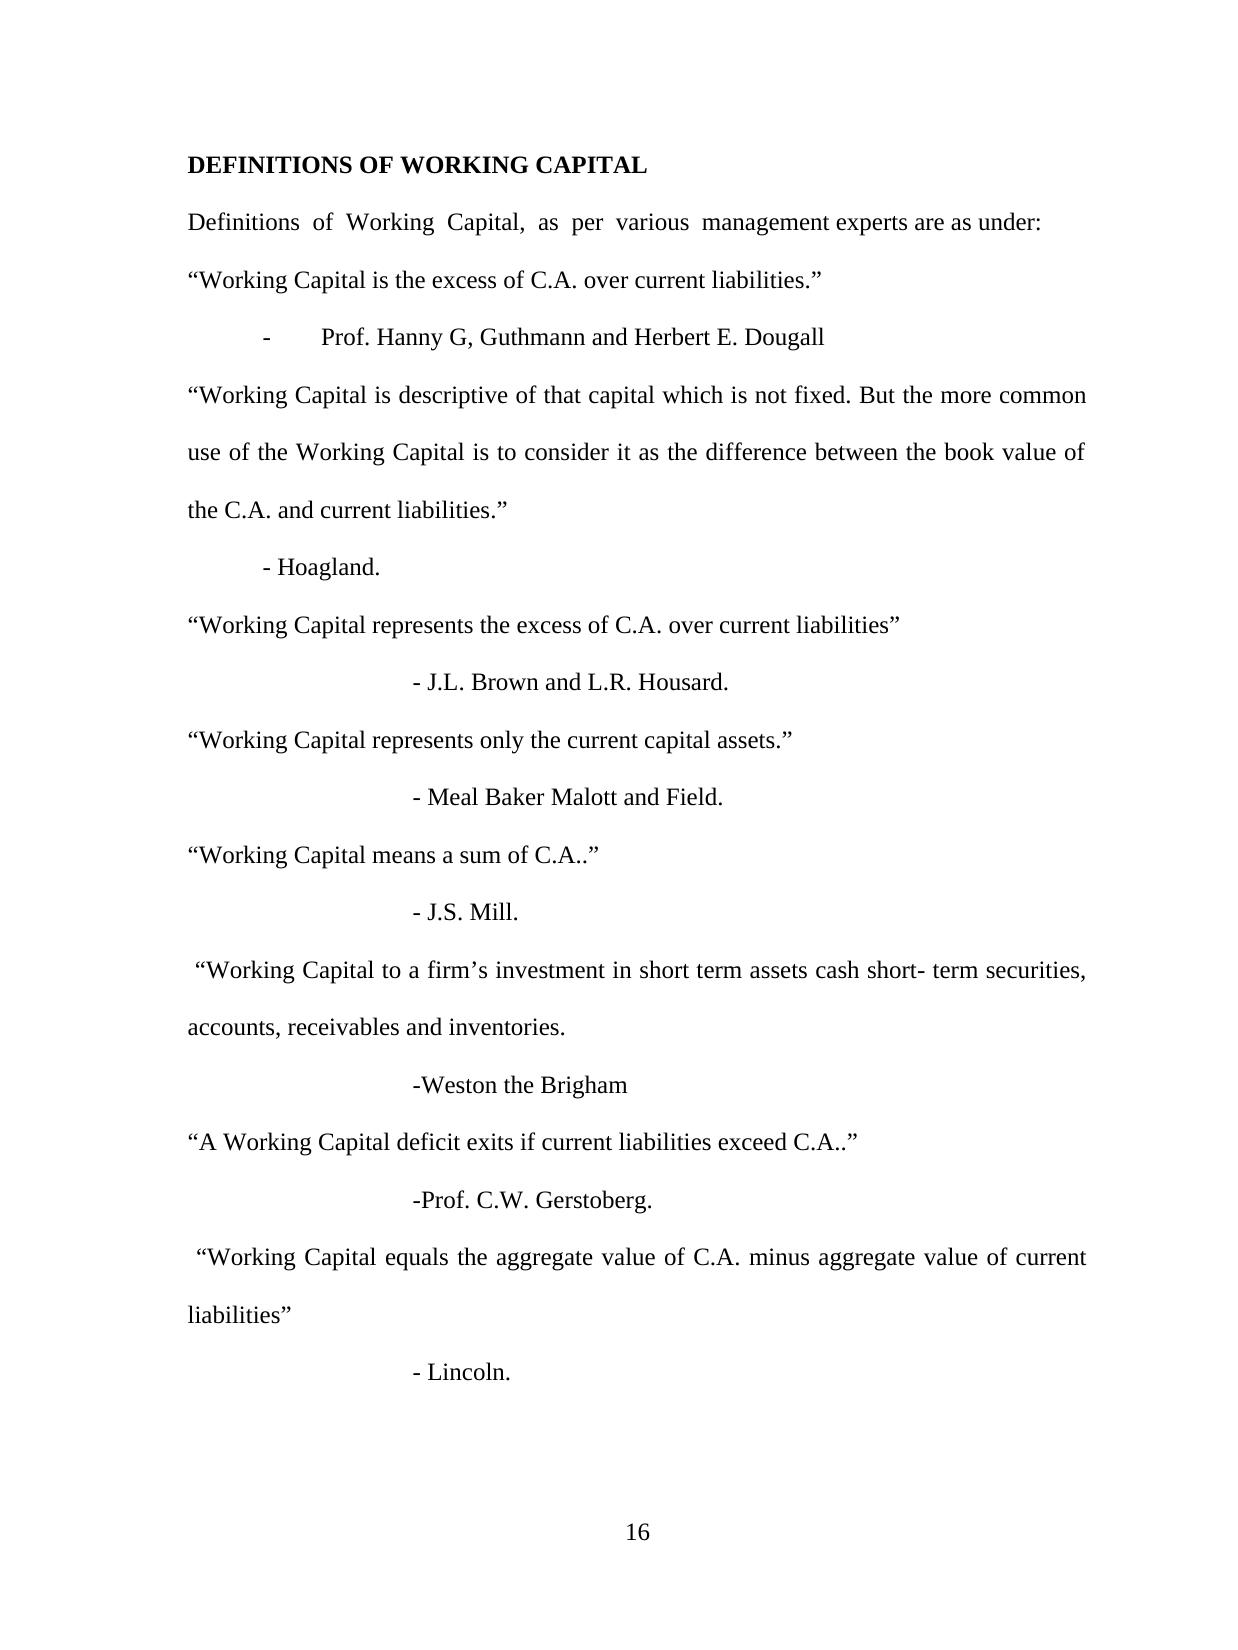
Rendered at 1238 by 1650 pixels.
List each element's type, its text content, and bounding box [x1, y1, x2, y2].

text “Working Capital is descriptive of that capital which is not fixed. But the more common use of the Working Capital is to consider it as the difference between the book value of the C.A. and current liabilities.” [187, 380, 1087, 524]
text - J.L. Brown and L.R. Housard. [337, 667, 1087, 696]
text - Meal Baker Malott and Field. [337, 782, 1087, 811]
text -Prof. C.W. Gerstoberg. [337, 1185, 1087, 1214]
text “Working Capital represents only the current capital assets.” [187, 725, 1087, 754]
text DEFINITIONS OF WORKING CAPITAL [187, 150, 1087, 179]
text - J.S. Mill. [187, 897, 1087, 926]
text -Weston the Brigham [337, 1070, 1087, 1099]
text - Hoagland. [262, 552, 1087, 581]
text - Prof. Hanny G, Guthmann and Herbert E. Dougall [187, 322, 1087, 351]
text “A Working Capital deficit exits if current liabilities exceed C.A..” [187, 1127, 1087, 1156]
text Definitions of Working Capital, as per various management experts are as under: [187, 207, 1087, 236]
text “Working Capital to a firm’s investment in short term assets cash short- term securities, accounts, receivables and inventories. [187, 955, 1087, 1041]
text “Working Capital equals the aggregate value of C.A. minus aggregate value of current liabilities” [187, 1242, 1087, 1329]
text - Lincoln. [337, 1357, 1087, 1386]
text “Working Capital means a sum of C.A..” [187, 840, 1087, 869]
text “Working Capital is the excess of C.A. over current liabilities.” [187, 265, 1087, 294]
text “Working Capital represents the excess of C.A. over current liabilities” [187, 610, 1087, 639]
